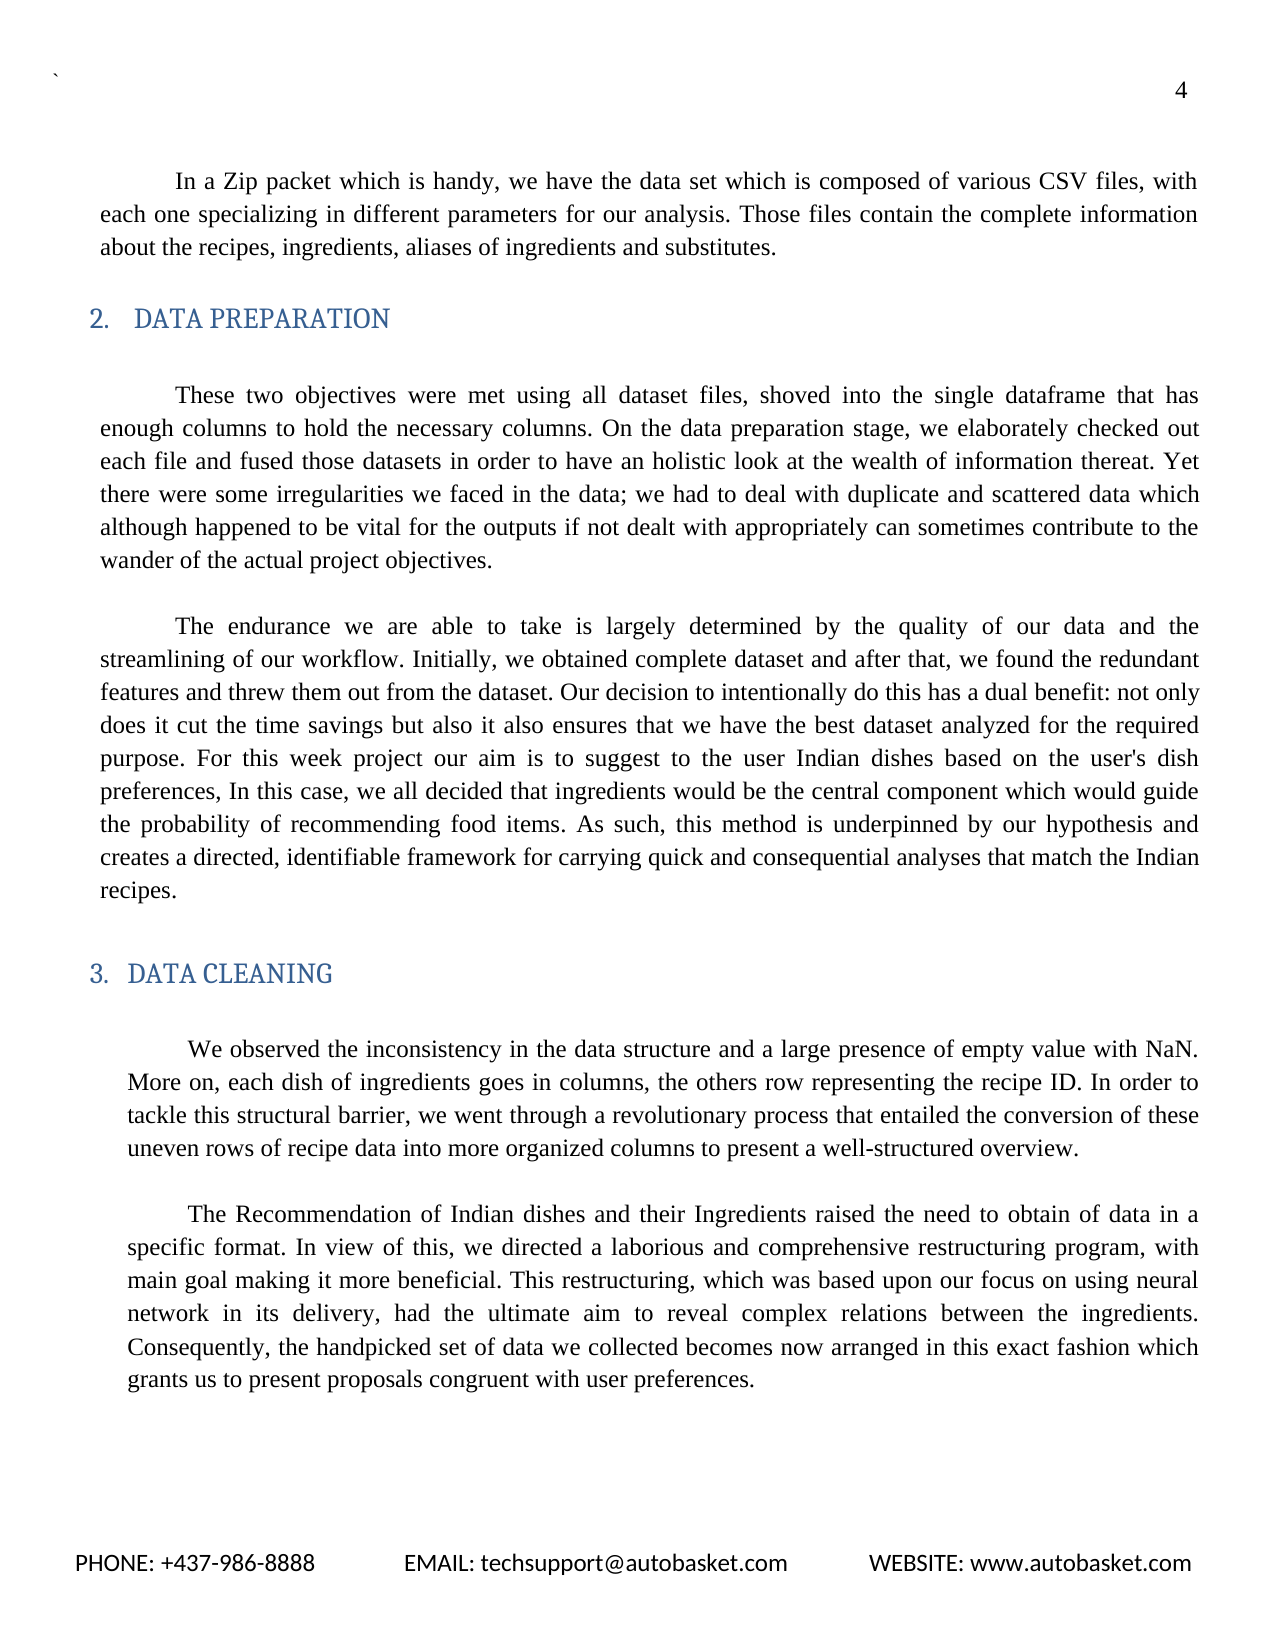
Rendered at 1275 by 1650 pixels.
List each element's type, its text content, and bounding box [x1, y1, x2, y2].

text In a Zip packet which is handy, we have the data set which is composed of various CSV files, with each one specializing in different parameters for our analysis. Those files contain the complete information about the recipes, ingredients, aliases of ingredients and substitutes. [100, 166, 1200, 261]
text The endurance we are able to take is largely determined by the quality of our data and the streamlining of our workflow. Initially, we obtained complete dataset and after that, we found the redundant features and threw them out from the dataset. Our decision to intentionally do this has a dual benefit: not only does it cut the time savings but also it also ensures that we have the best dataset analyzed for the required purpose. For this week project our aim is to suggest to the user Indian dishes based on the user's dish preferences, In this case, we all decided that ingredients would be the central component which would guide the probability of recommending food items. As such, this method is underpinned by our hypothesis and creates a directed, identifiable framework for carrying quick and consequential analyses that match the Indian recipes. [100, 611, 1201, 904]
subtitle DATA PREPARATION [89, 303, 1212, 336]
text We observed the inconsistency in the data structure and a large presence of empty value with NaN. More on, each dish of ingredients goes in columns, the others row representing the recipe ID. In order to tackle this structural barrier, we went through a revolutionary process that entailed the conversion of these uneven rows of recipe data into more organized columns to present a well-structured overview. [127, 1034, 1200, 1162]
text These two objectives were met using all dataset files, shoved into the single dataframe that has enough columns to hold the necessary columns. On the data preparation stage, we elaborately checked out each file and fused those datasets in order to have an holistic look at the wealth of information thereat. Yet there were some irregularities we faced in the data; we had to deal with duplicate and scattered data which although happened to be vital for the outputs if not dealt with appropriately can sometimes contribute to the wander of the actual project objectives. [100, 380, 1201, 574]
subtitle DATA CLEANING [89, 957, 1212, 990]
text The Recommendation of Indian dishes and their Ingredients raised the need to obtain of data in a specific format. In view of this, we directed a laborious and comprehensive restructuring program, with main goal making it more beneficial. This restructuring, which was based upon our focus on using neural network in its delivery, had the ultimate aim to reveal complex relations between the ingredients. Consequently, the handpicked set of data we collected becomes now arranged in this exact fashion which grants us to present proposals congruent with user preferences. [127, 1199, 1200, 1393]
